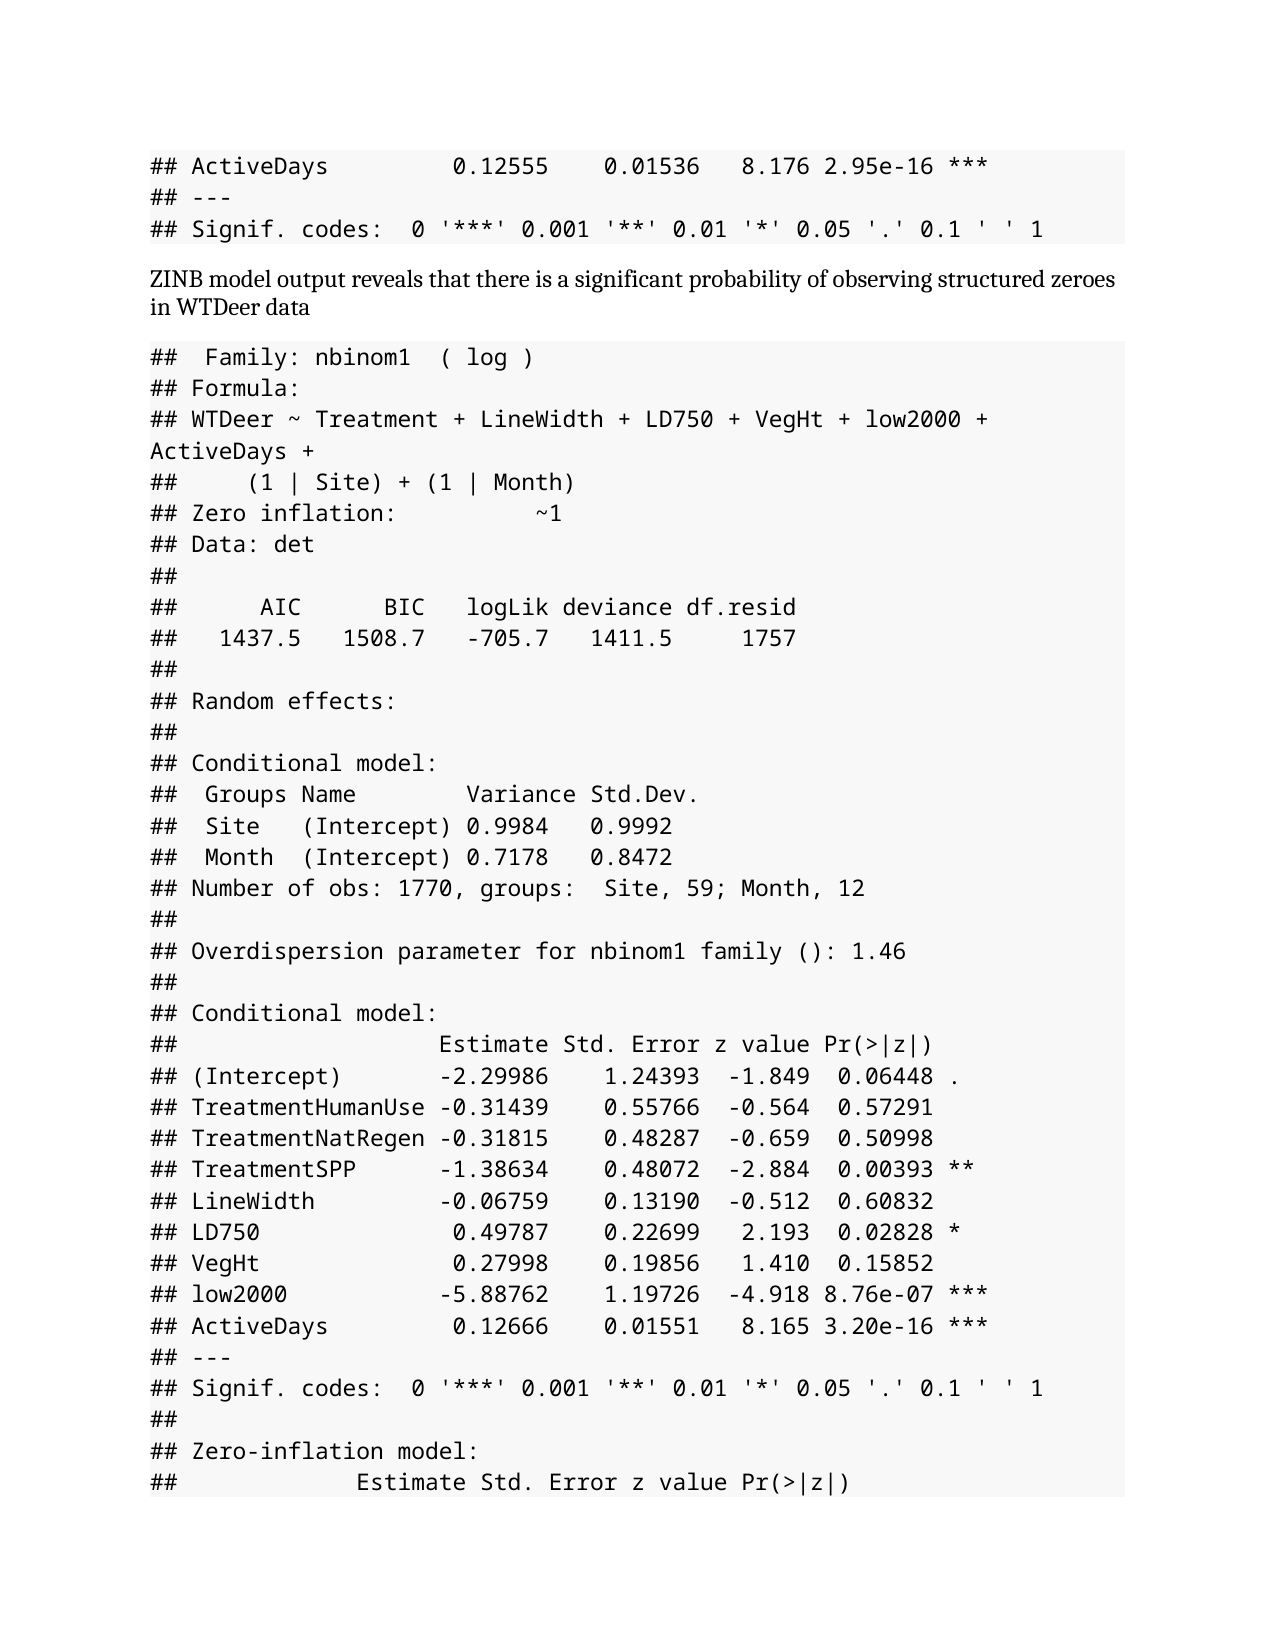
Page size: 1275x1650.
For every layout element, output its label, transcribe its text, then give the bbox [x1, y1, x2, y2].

text ZINB model output reveals that there is a significant probability of observing structured zeroes in WTDeer data [150, 264, 1125, 322]
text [150, 341, 1125, 1497]
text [150, 150, 1125, 244]
